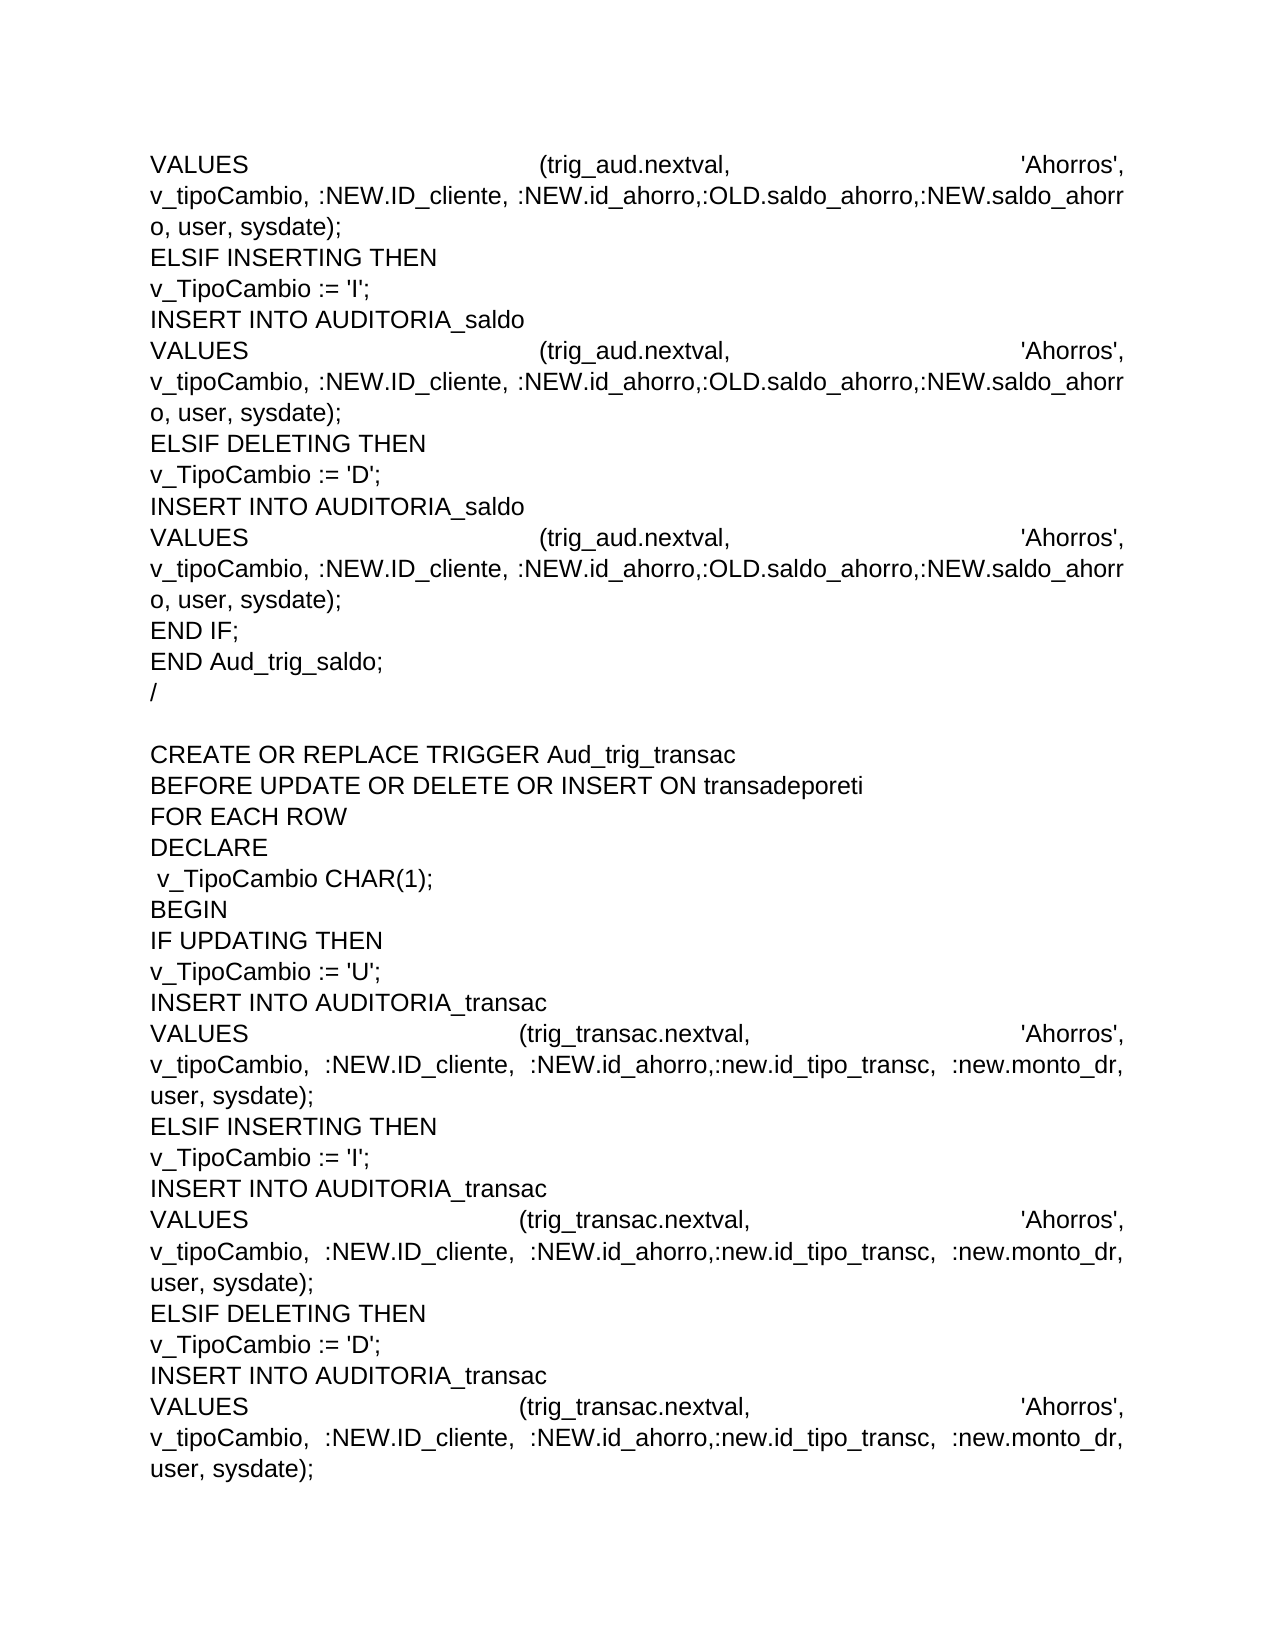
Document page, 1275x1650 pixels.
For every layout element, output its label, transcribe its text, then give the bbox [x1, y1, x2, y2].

text END IF; [150, 616, 1125, 644]
text INSERT INTO AUDITORIA_saldo [150, 491, 1125, 520]
text BEFORE UPDATE OR DELETE OR INSERT ON transadeporeti [150, 771, 1125, 799]
text INSERT INTO AUDITORIA_transac [150, 1361, 1125, 1389]
text v_TipoCambio := 'D'; [150, 460, 1125, 489]
text INSERT INTO AUDITORIA_transac [150, 1174, 1125, 1203]
text VALUES (trig_aud.nextval, 'Ahorros', v_tipoCambio, :NEW.ID_cliente, :NEW.id_ahorro,:OLD.saldo_ahorro,:NEW.saldo_ahorro, user, sysdate); [150, 336, 1125, 427]
text ELSIF INSERTING THEN [150, 1112, 1125, 1141]
text VALUES (trig_transac.nextval, 'Ahorros', v_tipoCambio, :NEW.ID_cliente, :NEW.id_ahorro,:new.id_tipo_transc, :new.monto_dr, user, sysdate); [150, 1205, 1125, 1296]
text VALUES (trig_transac.nextval, 'Ahorros', v_tipoCambio, :NEW.ID_cliente, :NEW.id_ahorro,:new.id_tipo_transc, :new.monto_dr, user, sysdate); [150, 1019, 1125, 1110]
text CREATE OR REPLACE TRIGGER Aud_trig_transac [150, 740, 1125, 768]
text VALUES (trig_aud.nextval, 'Ahorros', v_tipoCambio, :NEW.ID_cliente, :NEW.id_ahorro,:OLD.saldo_ahorro,:NEW.saldo_ahorro, user, sysdate); [150, 150, 1125, 241]
text v_TipoCambio := 'D'; [150, 1329, 1125, 1358]
text v_TipoCambio := 'U'; [150, 957, 1125, 986]
text INSERT INTO AUDITORIA_transac [150, 988, 1125, 1017]
text DECLARE [150, 833, 1125, 862]
text ELSIF DELETING THEN [150, 1298, 1125, 1327]
text ELSIF INSERTING THEN [150, 243, 1125, 272]
text ELSIF DELETING THEN [150, 429, 1125, 458]
text FOR EACH ROW [150, 802, 1125, 831]
text END Aud_trig_saldo; [150, 647, 1125, 675]
text VALUES (trig_aud.nextval, 'Ahorros', v_tipoCambio, :NEW.ID_cliente, :NEW.id_ahorro,:OLD.saldo_ahorro,:NEW.saldo_ahorro, user, sysdate); [150, 522, 1125, 613]
text IF UPDATING THEN [150, 926, 1125, 955]
text / [150, 678, 1125, 706]
text INSERT INTO AUDITORIA_saldo [150, 305, 1125, 334]
text v_TipoCambio := 'I'; [150, 274, 1125, 303]
text v_TipoCambio CHAR(1); [150, 864, 1125, 893]
text v_TipoCambio := 'I'; [150, 1143, 1125, 1172]
text VALUES (trig_transac.nextval, 'Ahorros', v_tipoCambio, :NEW.ID_cliente, :NEW.id_ahorro,:new.id_tipo_transc, :new.monto_dr, user, sysdate); [150, 1392, 1125, 1482]
text BEGIN [150, 895, 1125, 924]
